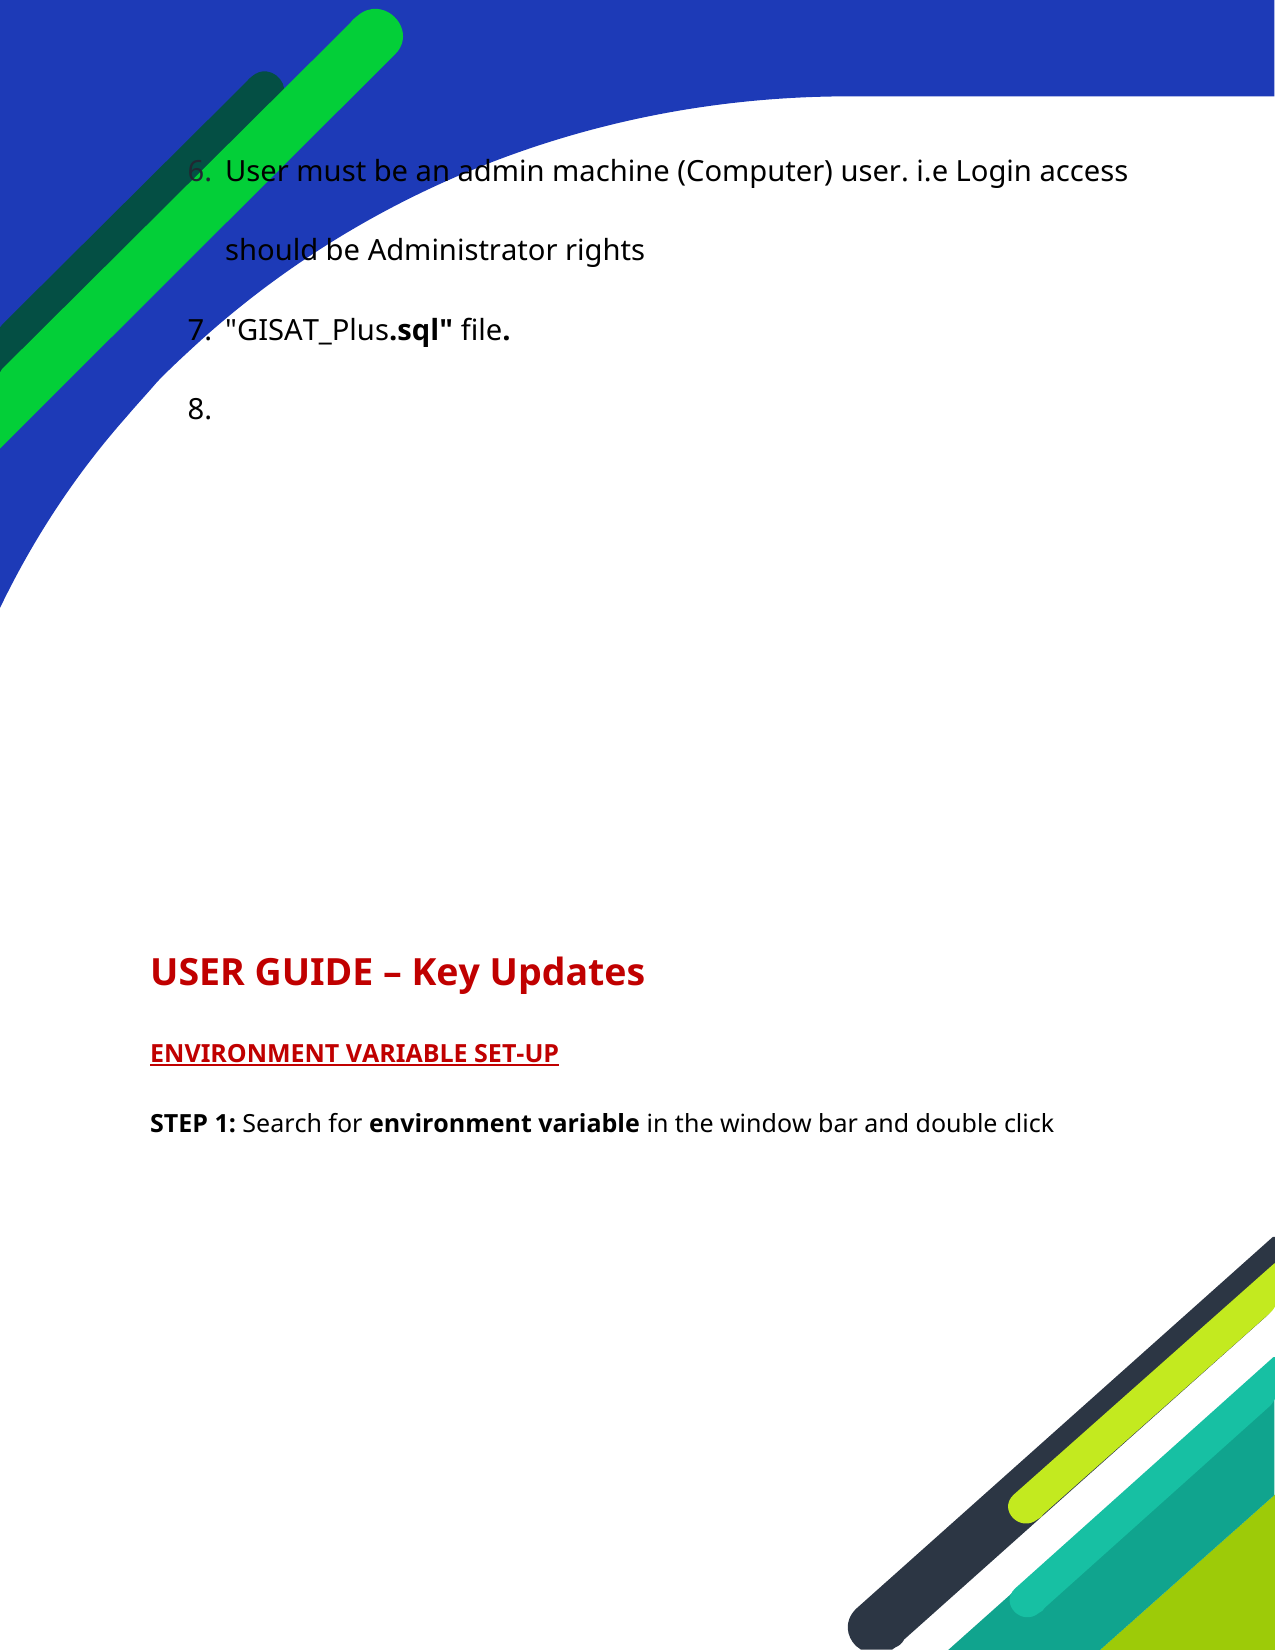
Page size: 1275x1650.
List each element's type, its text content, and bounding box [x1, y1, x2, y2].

text USER GUIDE – Key Updates [150, 945, 1209, 996]
list "GISAT_Plus.sql" file. [187, 309, 1209, 348]
text ENVIRONMENT VARIABLE SET-UP [150, 1035, 1209, 1069]
list User must be an admin machine (Computer) user. i.e Login access should be Administrator rights [187, 150, 1209, 269]
text STEP 1: Search for environment variable in the window bar and double click [150, 1106, 1209, 1140]
